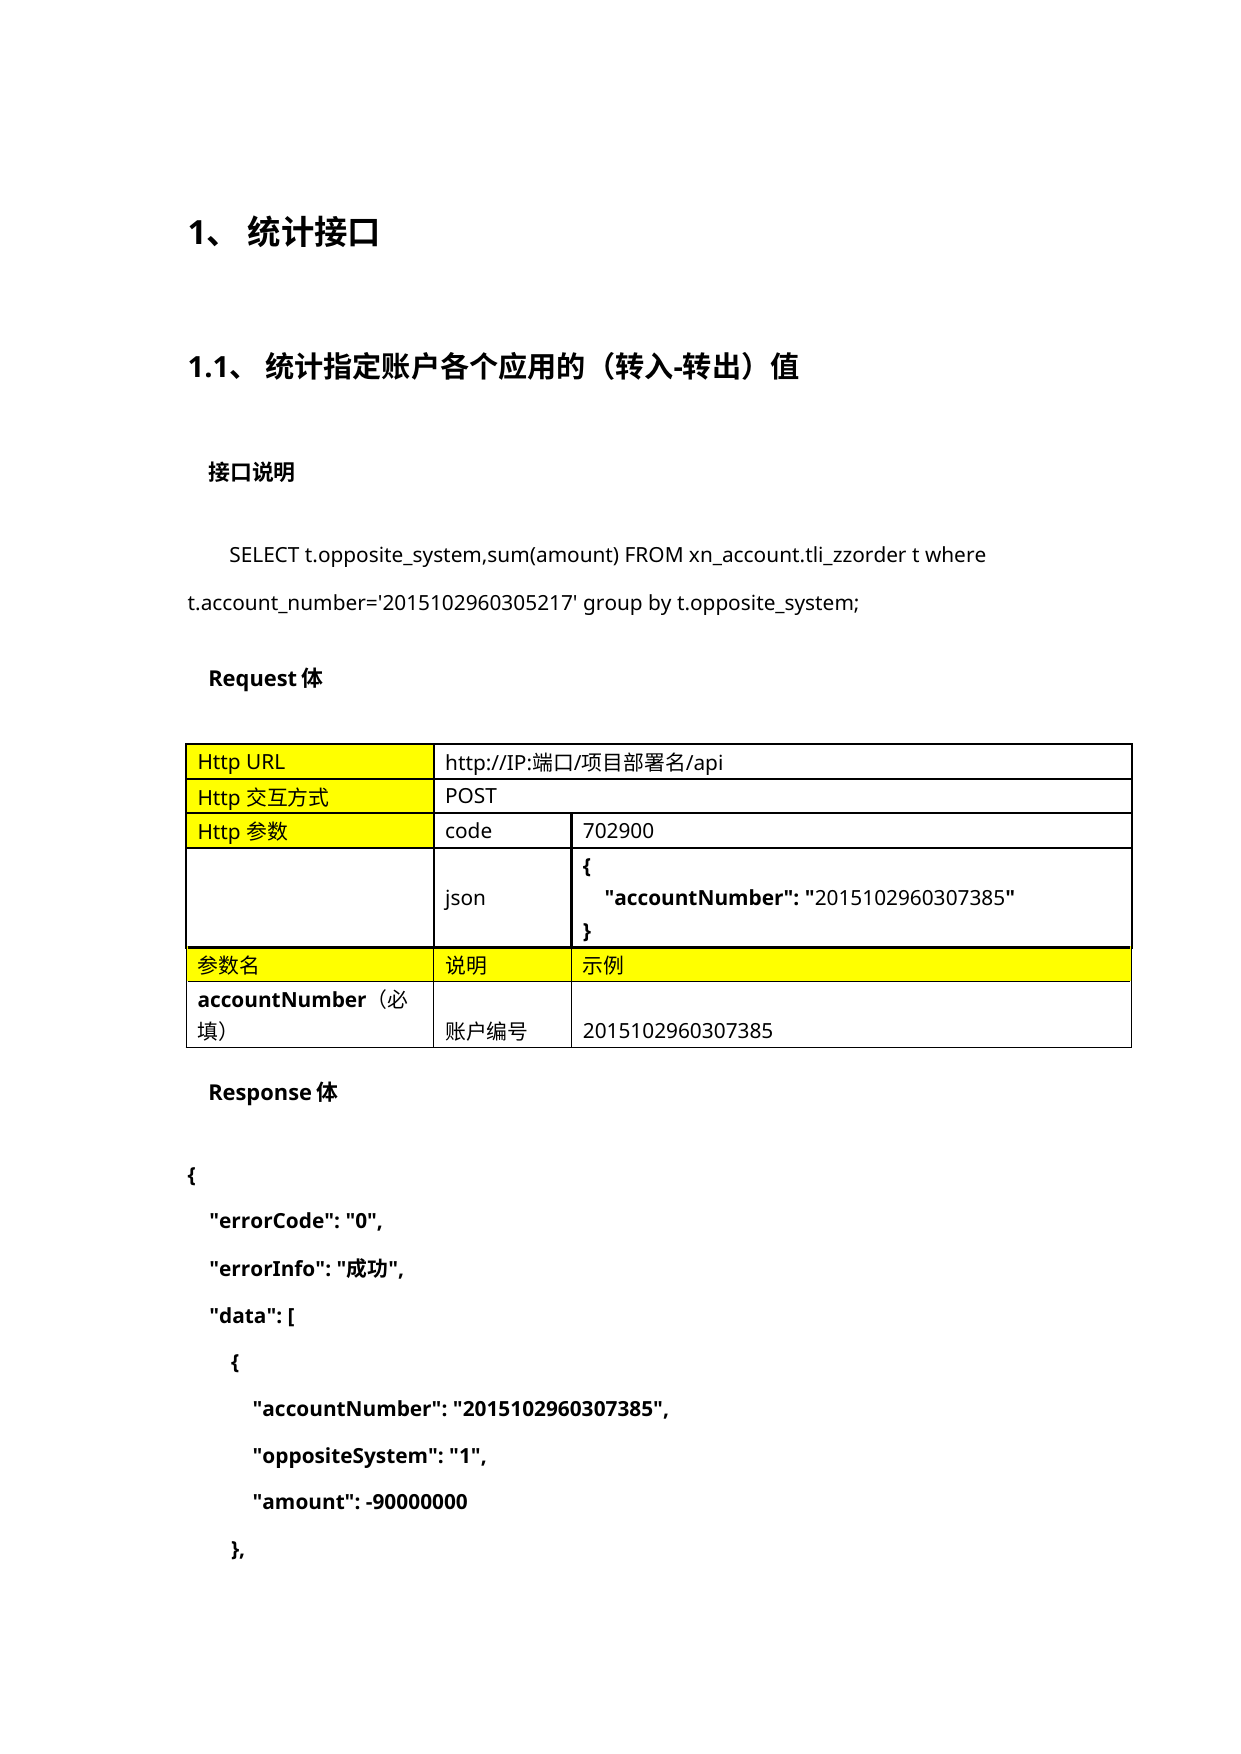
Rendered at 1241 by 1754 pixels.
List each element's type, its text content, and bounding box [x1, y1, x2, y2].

table_cell Http 参数 [187, 814, 433, 847]
table_cell 2015102960307385 [572, 981, 1131, 1047]
table_cell { "accountNumber": "2015102960307385" } [573, 849, 1131, 946]
subtitle Response体 [202, 1075, 1053, 1108]
table_cell 账户编号 [434, 982, 571, 1047]
text { [187, 1158, 1053, 1190]
table_cell 702900 [573, 814, 1131, 847]
text "accountNumber": "2015102960307385", [187, 1392, 1053, 1424]
table_cell 说明 [434, 949, 571, 981]
text "oppositeSystem": "1", [187, 1439, 1053, 1471]
table_cell accountNumber（必填） [187, 982, 433, 1047]
table_cell code [435, 814, 570, 847]
text }, [187, 1532, 1053, 1564]
text "errorInfo": "成功", [187, 1251, 1053, 1284]
subtitle 接口说明 [202, 455, 1053, 488]
table_header Http URL [187, 745, 433, 778]
table_cell POST [435, 780, 1131, 812]
table_cell 示例 [572, 946, 1131, 981]
table_cell [187, 849, 433, 946]
subtitle Request体 [202, 660, 1053, 693]
table_cell Http 交互方式 [187, 780, 433, 812]
table_cell json [435, 849, 570, 946]
subtitle 统计接口 [187, 197, 1053, 262]
text { [187, 1345, 1053, 1378]
table_cell 参数名 [187, 947, 433, 981]
text "data": [ [187, 1299, 1053, 1331]
text SELECT t.opposite_system,sum(amount) FROM xn_account.tli_zzorder t where t.account_number='2015102960305217' group by t.opposite_system; [187, 538, 1053, 619]
table_header http://IP:端口/项目部署名/api [435, 745, 1131, 778]
text "amount": -90000000 [187, 1485, 1053, 1518]
text "errorCode": "0", [187, 1204, 1053, 1237]
subtitle 统计指定账户各个应用的（转入-转出）值 [187, 332, 1053, 397]
